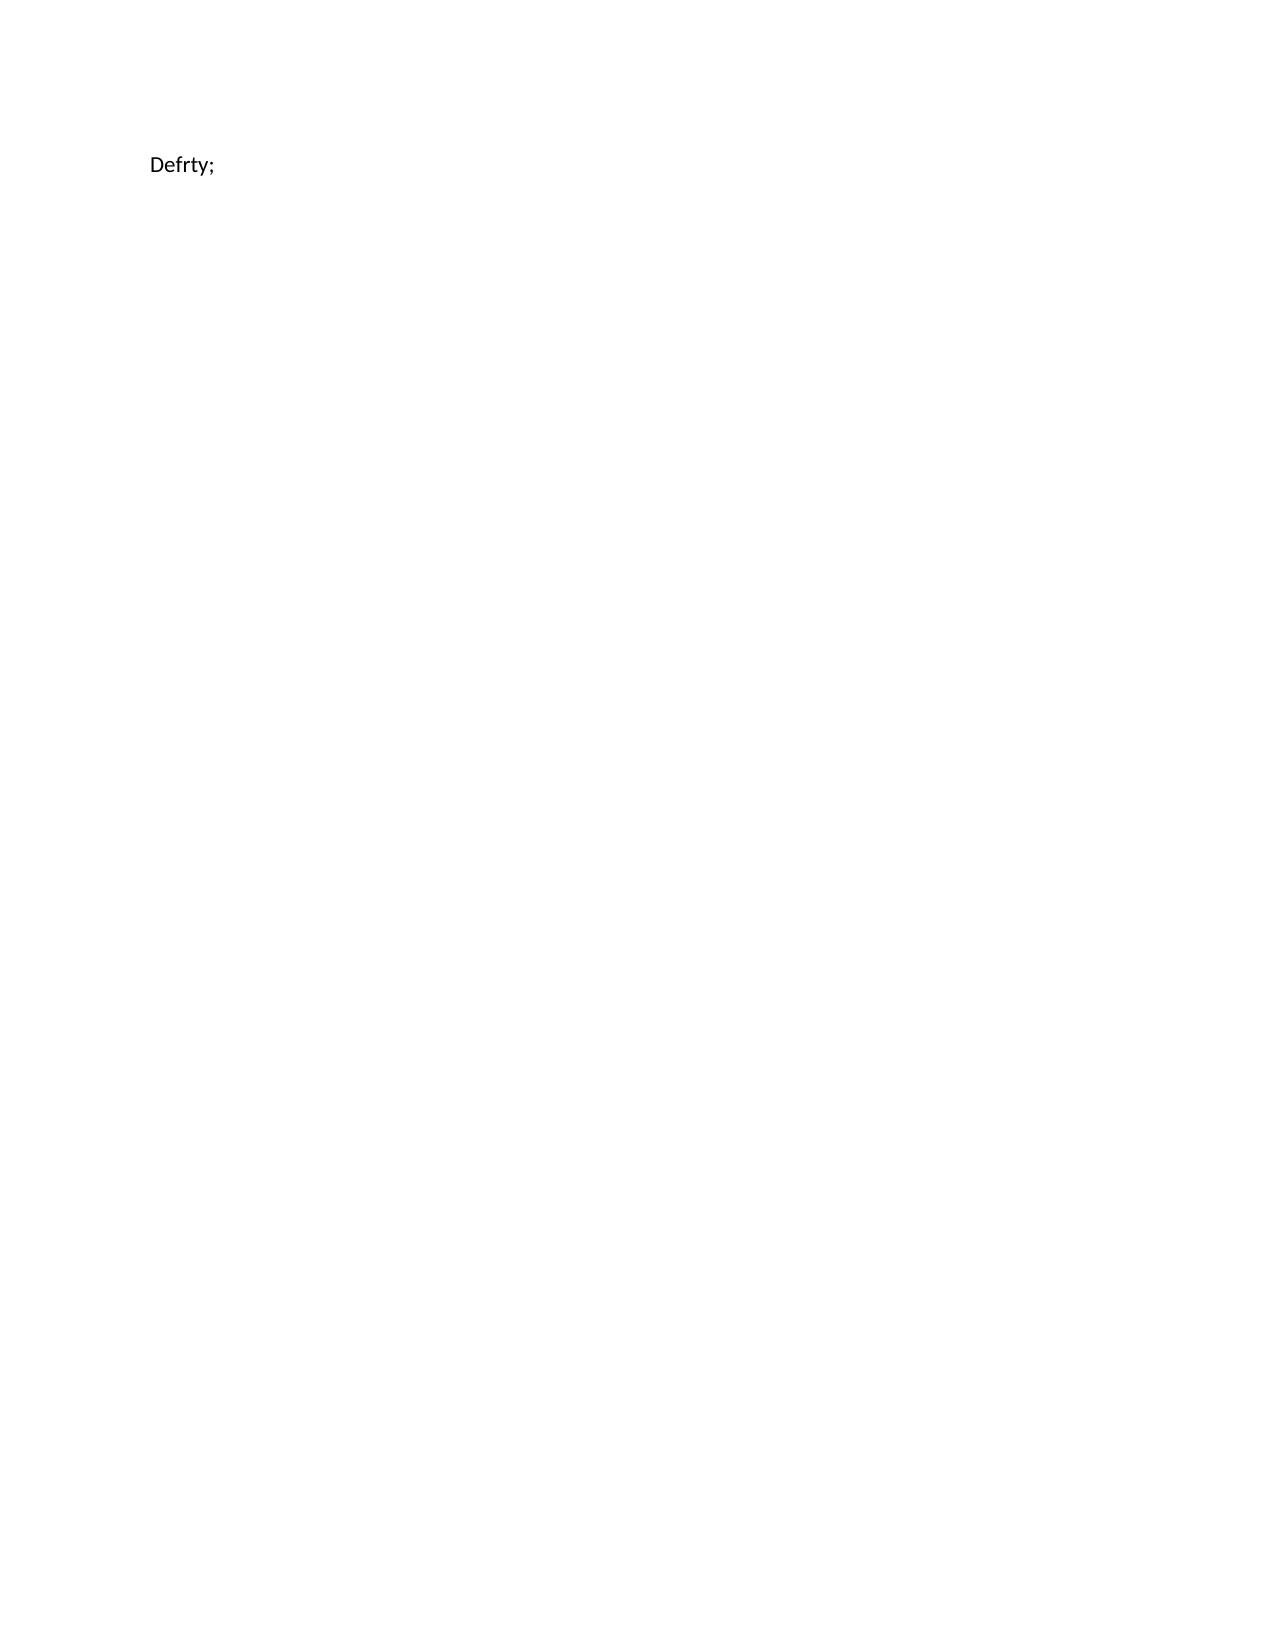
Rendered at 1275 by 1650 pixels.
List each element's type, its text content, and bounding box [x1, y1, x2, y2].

text Defrty; [150, 150, 1125, 178]
